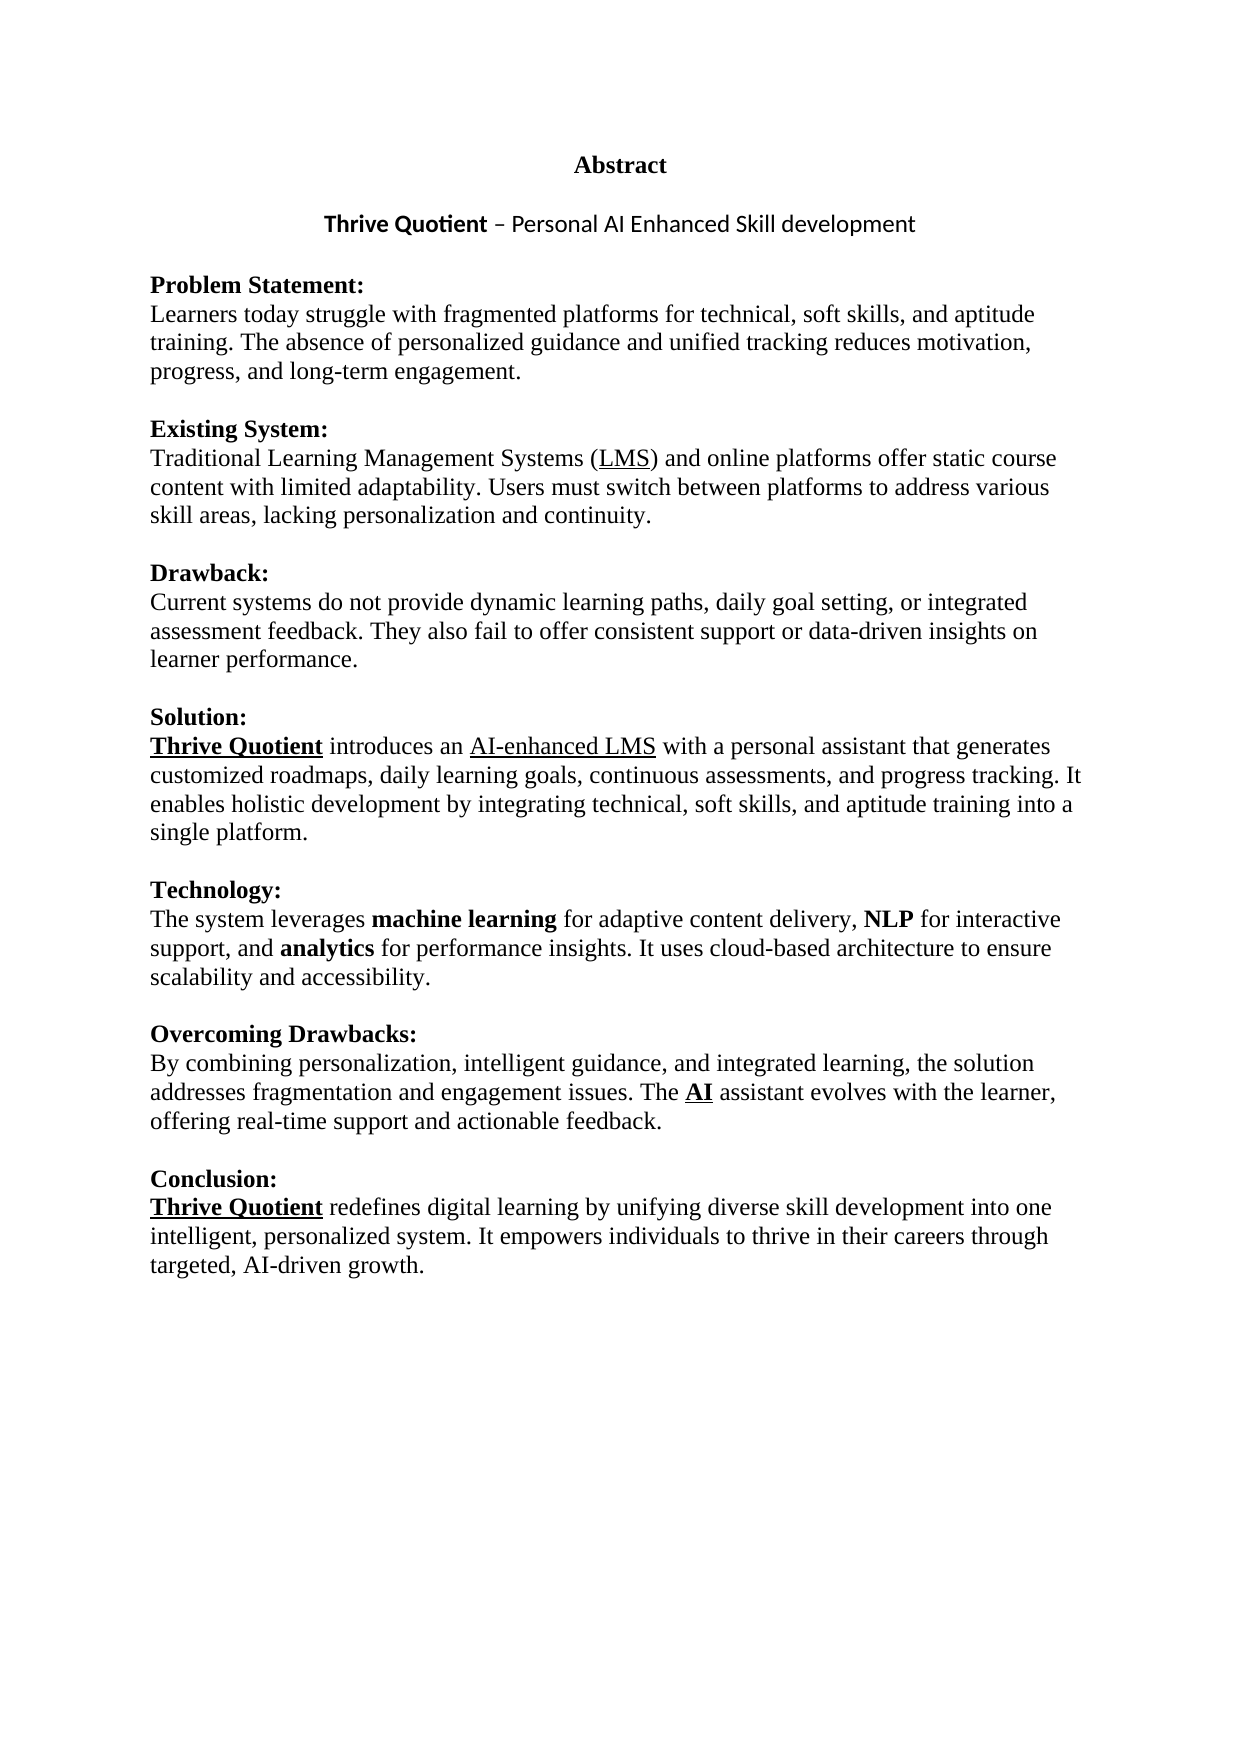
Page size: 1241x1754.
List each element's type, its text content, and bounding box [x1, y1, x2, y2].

text Thrive Quotient – Personal AI Enhanced Skill development [150, 208, 1090, 238]
text Existing System: Traditional Learning Management Systems (LMS) and online platforms offer static course content with limited adaptability. Users must switch between platforms to address various skill areas, lacking personalization and continuity. [150, 414, 1090, 529]
text Drawback: Current systems do not provide dynamic learning paths, daily goal setting, or integrated assessment feedback. They also fail to offer consistent support or data-driven insights on learner performance. [150, 558, 1090, 673]
text Abstract [150, 150, 1090, 179]
text Conclusion: Thrive Quotient redefines digital learning by unifying diverse skill development into one intelligent, personalized system. It empowers individuals to thrive in their careers through targeted, AI-driven growth. [150, 1164, 1090, 1279]
text Solution: Thrive Quotient introduces an AI-enhanced LMS with a personal assistant that generates customized roadmaps, daily learning goals, continuous assessments, and progress tracking. It enables holistic development by integrating technical, soft skills, and aptitude training into a single platform. [150, 702, 1090, 846]
text Problem Statement: Learners today struggle with fragmented platforms for technical, soft skills, and aptitude training. The absence of personalized guidance and unified tracking reduces motivation, progress, and long-term engagement. [150, 270, 1090, 385]
text Overcoming Drawbacks: By combining personalization, intelligent guidance, and integrated learning, the solution addresses fragmentation and engagement issues. The AI assistant evolves with the learner, offering real-time support and actionable feedback. [150, 1019, 1090, 1134]
text Technology: The system leverages machine learning for adaptive content delivery, NLP for interactive support, and analytics for performance insights. It uses cloud-based architecture to ensure scalability and accessibility. [150, 875, 1090, 990]
